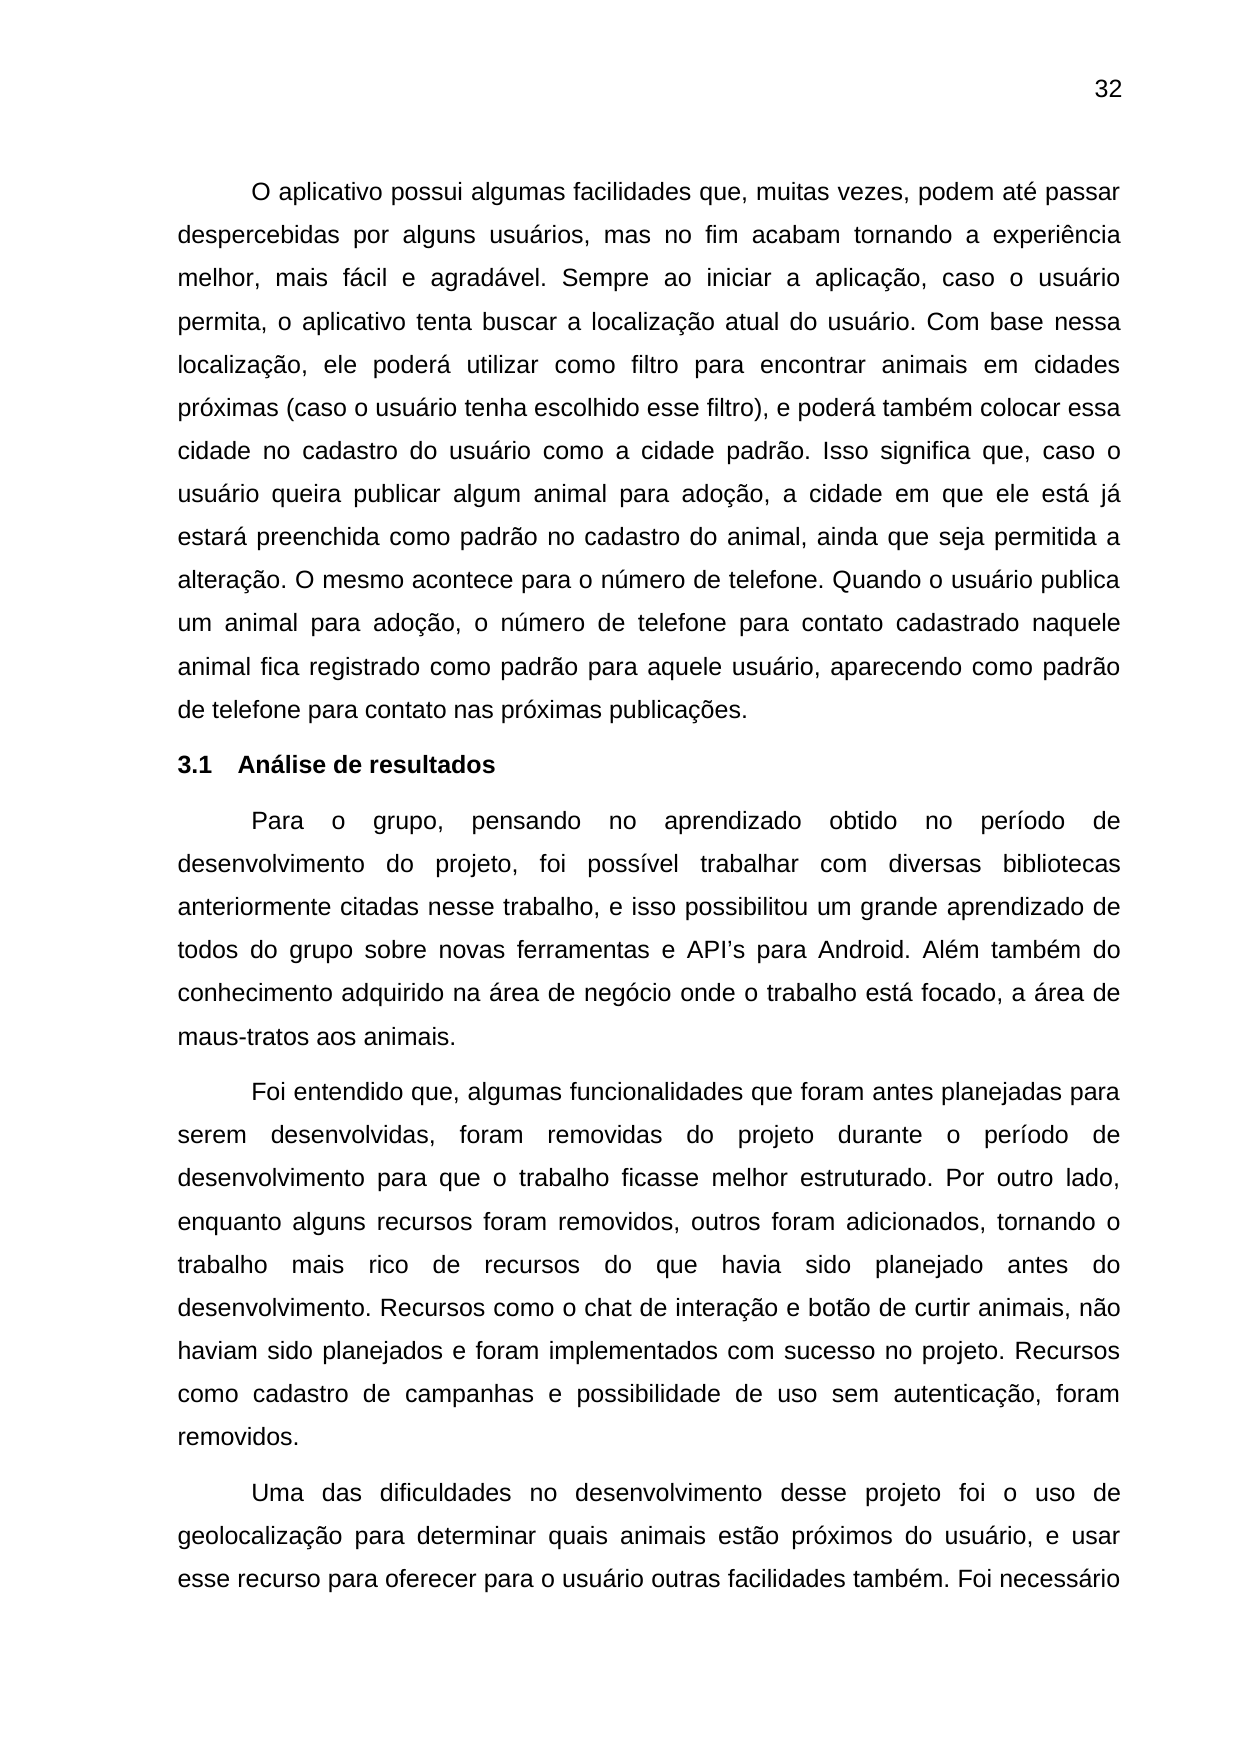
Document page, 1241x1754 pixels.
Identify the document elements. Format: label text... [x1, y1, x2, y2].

text O aplicativo possui algumas facilidades que, muitas vezes, podem até passar despercebidas por alguns usuários, mas no fim acabam tornando a experiência melhor, mais fácil e agradável. Sempre ao iniciar a aplicação, caso o usuário permita, o aplicativo tenta buscar a localização atual do usuário. Com base nessa localização, ele poderá utilizar como filtro para encontrar animais em cidades próximas (caso o usuário tenha escolhido esse filtro), e poderá também colocar essa cidade no cadastro do usuário como a cidade padrão. Isso significa que, caso o usuário queira publicar algum animal para adoção, a cidade em que ele está já estará preenchida como padrão no cadastro do animal, ainda que seja permitida a alteração. O mesmo acontece para o número de telefone. Quando o usuário publica um animal para adoção, o número de telefone para contato cadastrado naquele animal fica registrado como padrão para aquele usuário, aparecendo como padrão de telefone para contato nas próximas publicações. [177, 177, 1122, 723]
text Foi entendido que, algumas funcionalidades que foram antes planejadas para serem desenvolvidas, foram removidas do projeto durante o período de desenvolvimento para que o trabalho ficasse melhor estruturado. Por outro lado, enquanto alguns recursos foram removidos, outros foram adicionados, tornando o trabalho mais rico de recursos do que havia sido planejado antes do desenvolvimento. Recursos como o chat de interação e botão de curtir animais, não haviam sido planejados e foram implementados com sucesso no projeto. Recursos como cadastro de campanhas e possibilidade de uso sem autenticação, foram removidos. [177, 1077, 1122, 1451]
text Para o grupo, pensando no aprendizado obtido no período de desenvolvimento do projeto, foi possível trabalhar com diversas bibliotecas anteriormente citadas nesse trabalho, e isso possibilitou um grande aprendizado de todos do grupo sobre novas ferramentas e API’s para Android. Além também do conhecimento adquirido na área de negócio onde o trabalho está focado, a área de maus-tratos aos animais. [177, 806, 1122, 1050]
subtitle Análise de resultados [177, 750, 1122, 779]
